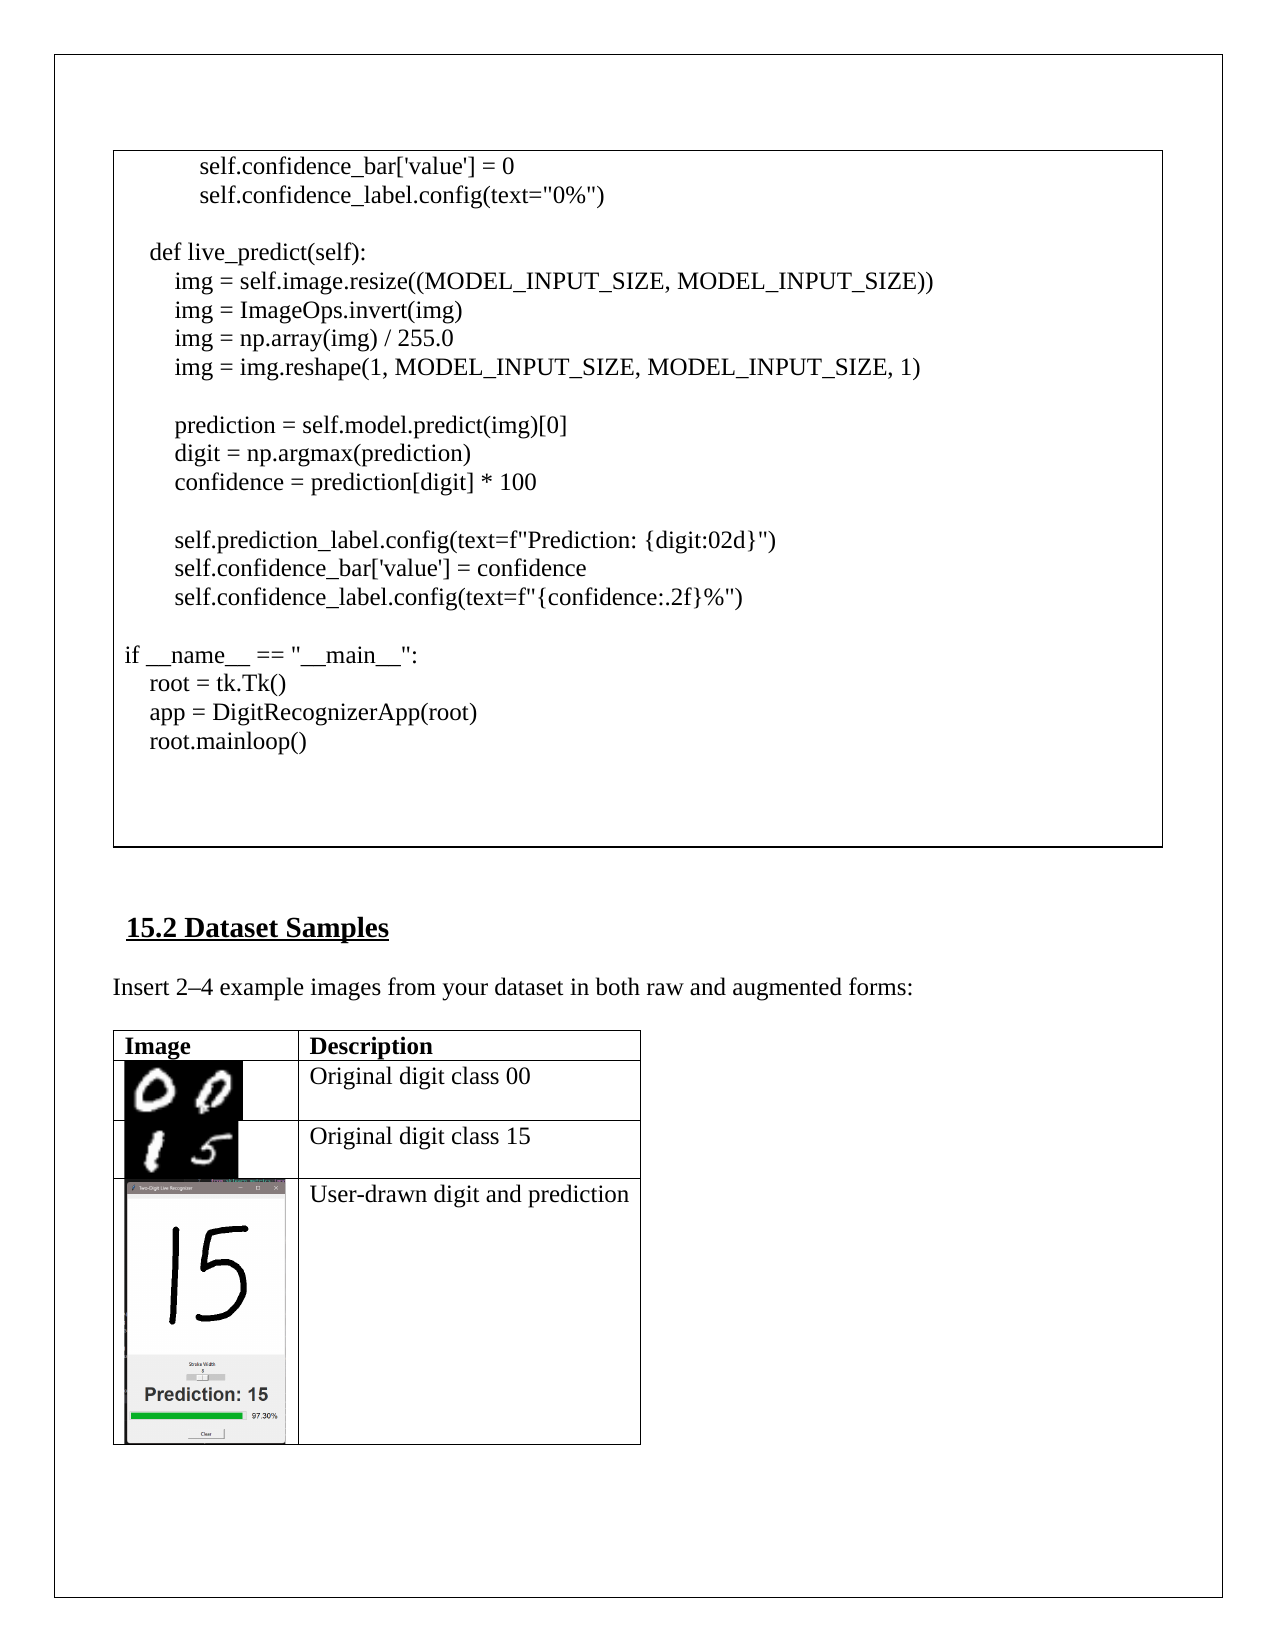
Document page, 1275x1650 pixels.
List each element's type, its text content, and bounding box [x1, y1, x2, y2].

table_header Description [299, 1031, 640, 1060]
table_cell [239, 1121, 298, 1178]
table_cell Original digit class 15 [299, 1121, 640, 1178]
table_cell [114, 1061, 124, 1120]
table_cell [286, 1179, 298, 1443]
table_cell User-drawn digit and prediction [299, 1179, 640, 1443]
table_header Image [114, 1031, 298, 1060]
picture [124, 1060, 286, 1444]
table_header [114, 151, 1162, 846]
table_cell [114, 1179, 124, 1443]
text Insert 2–4 example images from your dataset in both raw and augmented forms: [112, 972, 1162, 1001]
table_cell [243, 1061, 298, 1120]
table_cell [114, 1121, 124, 1178]
subtitle 15.2 Dataset Samples [126, 910, 1162, 944]
table_cell Original digit class 00 [299, 1061, 640, 1120]
